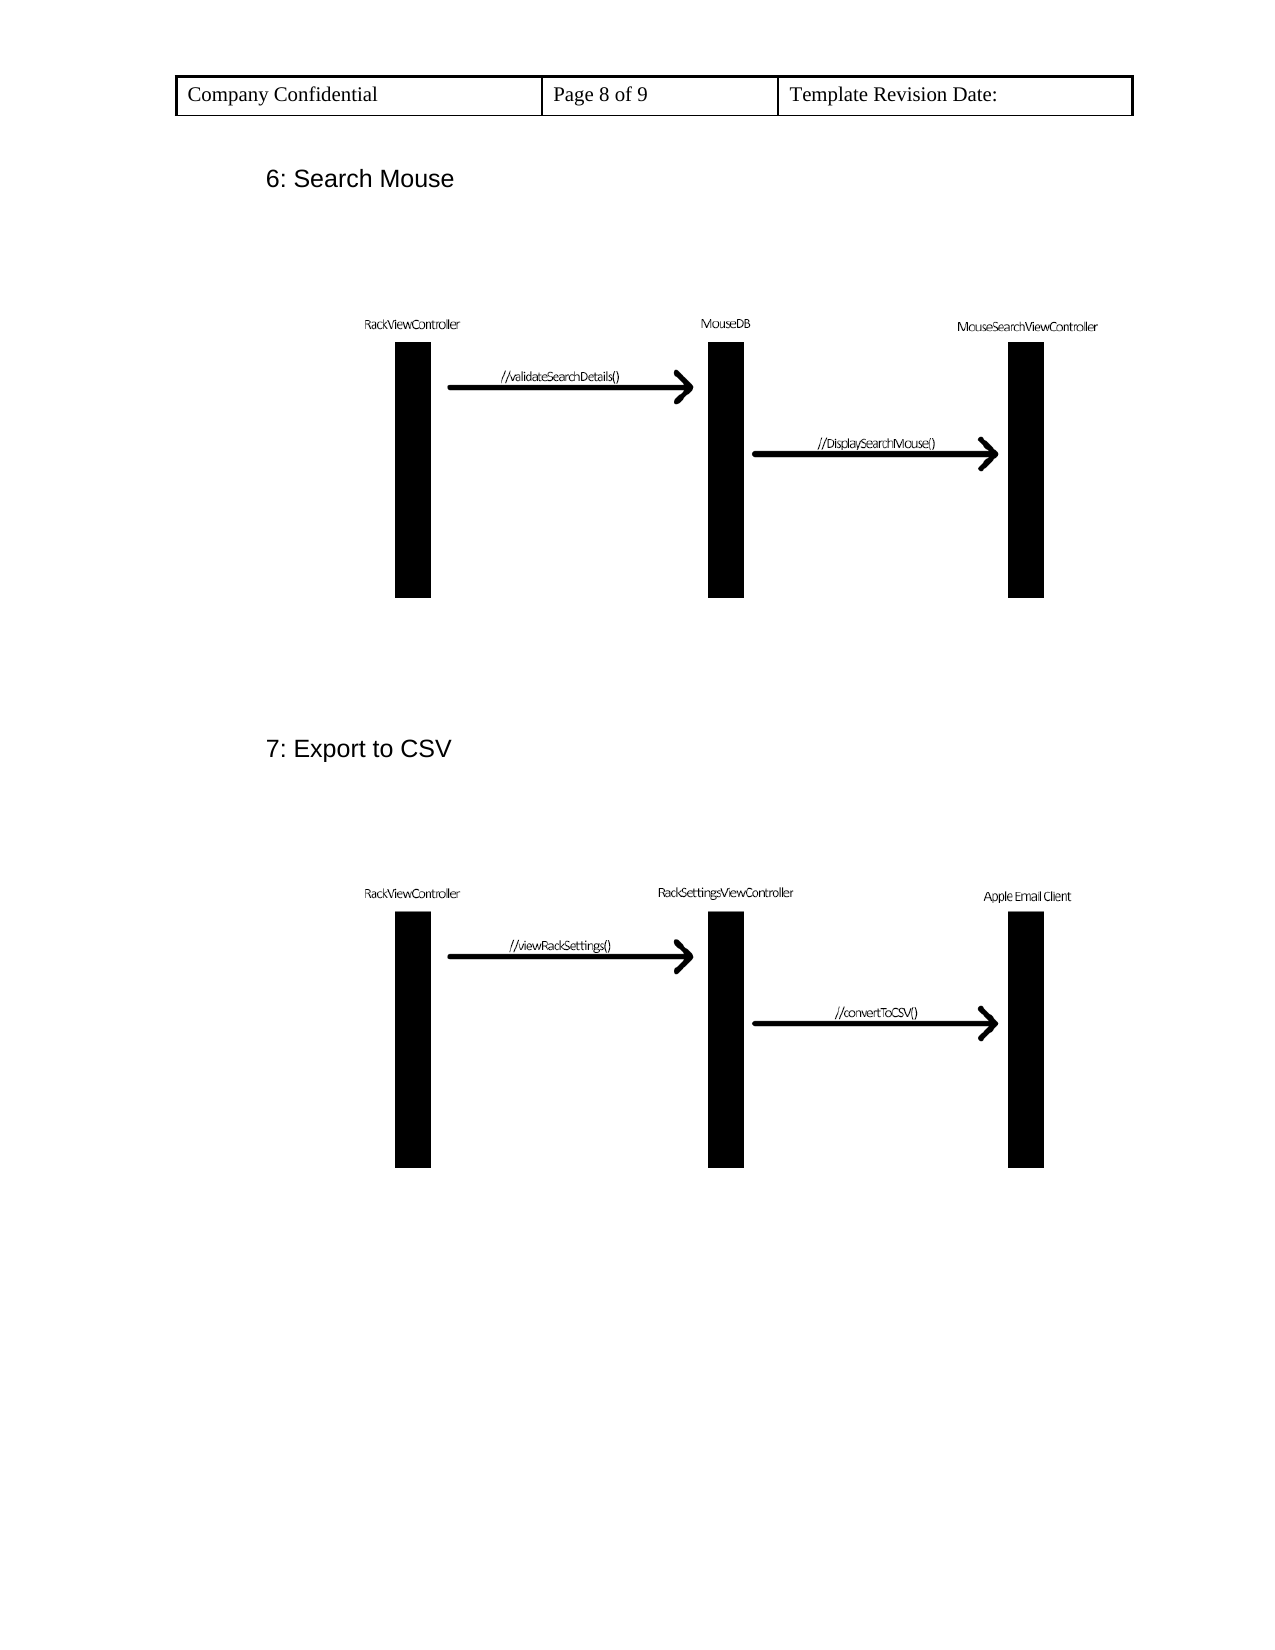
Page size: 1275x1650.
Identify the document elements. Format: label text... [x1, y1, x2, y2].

picture [265, 762, 1166, 1304]
text 6: Search Mouse [266, 164, 1087, 193]
text 7: Export to CSV [266, 734, 1087, 762]
picture [265, 193, 1166, 734]
